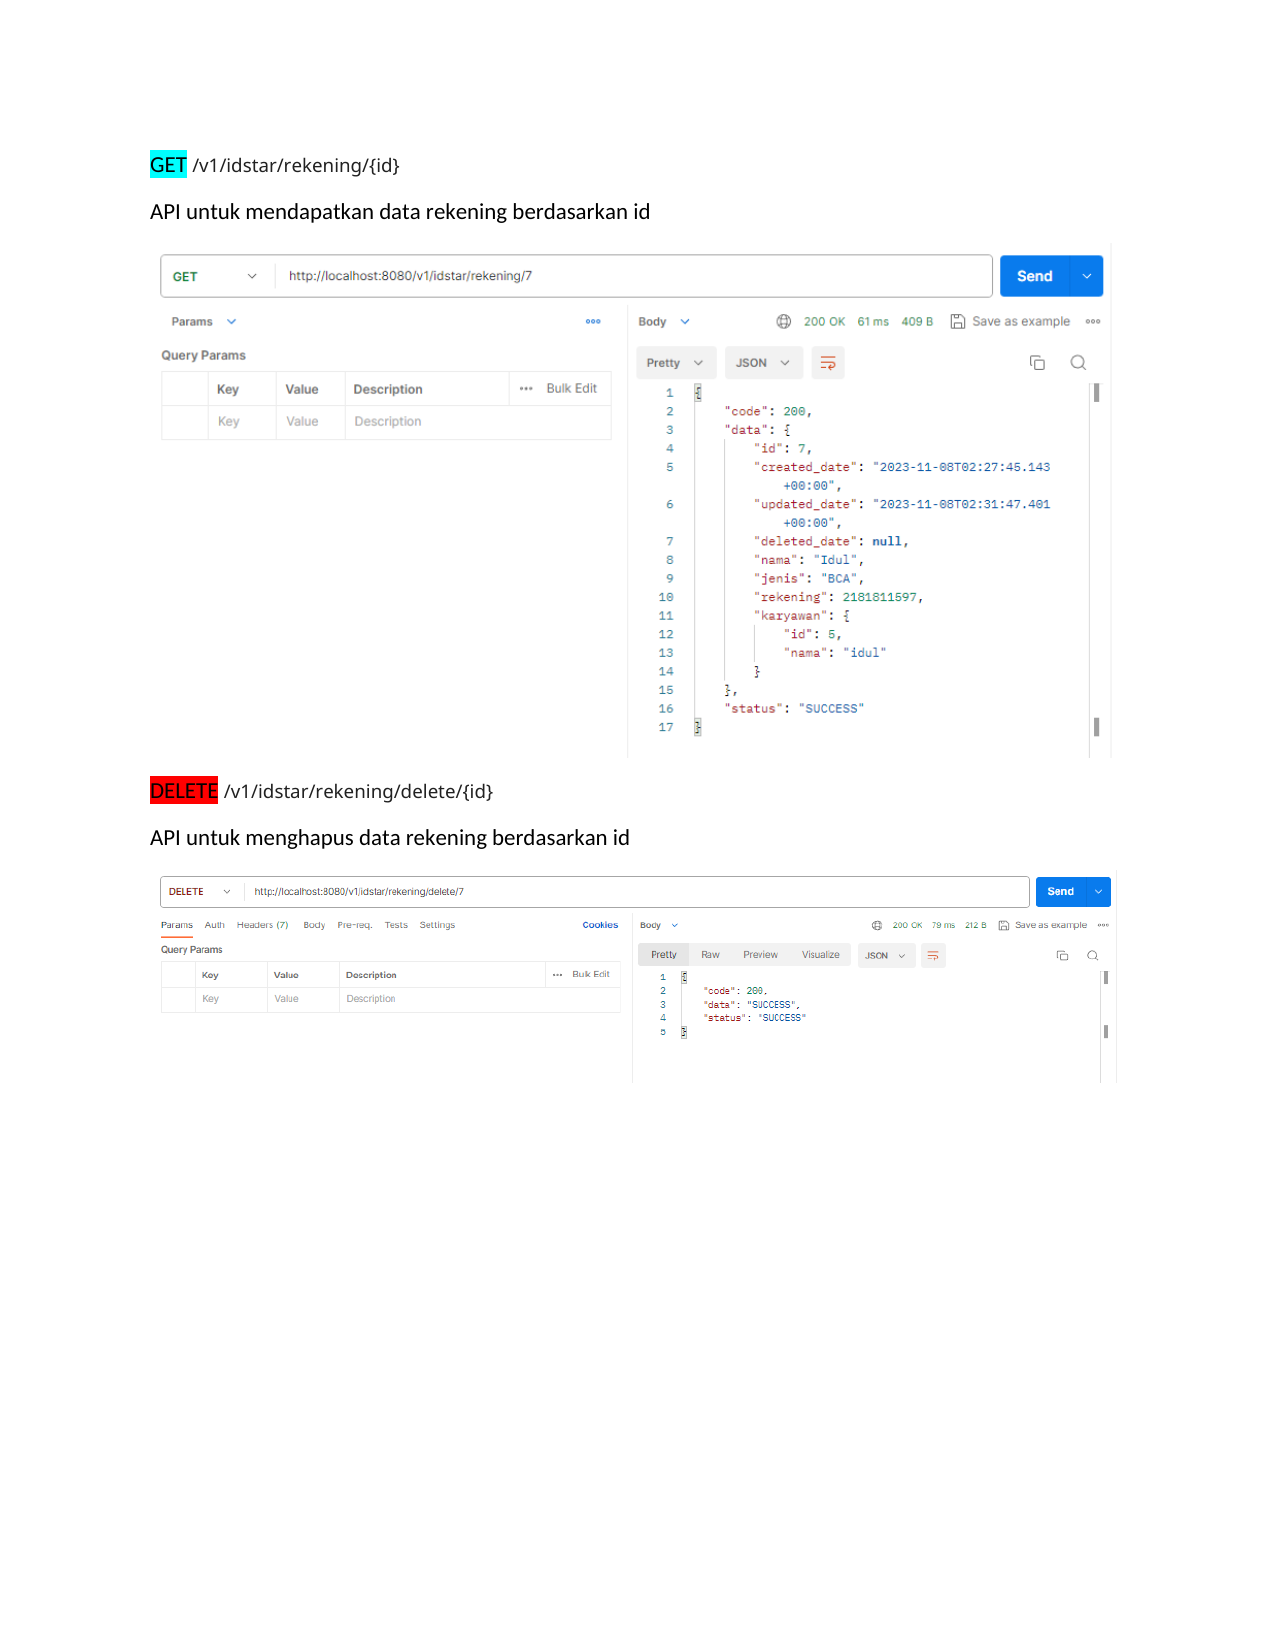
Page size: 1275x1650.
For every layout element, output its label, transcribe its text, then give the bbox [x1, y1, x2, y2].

picture [150, 870, 1125, 1083]
text GET /v1/idstar/rekening/{id} [187, 150, 1125, 178]
text API untuk mendapatkan data rekening berdasarkan id [150, 197, 1125, 225]
picture [150, 243, 1125, 758]
text API untuk menghapus data rekening berdasarkan id [150, 823, 1125, 851]
text DELETE /v1/idstar/rekening/delete/{id} [218, 776, 1125, 804]
